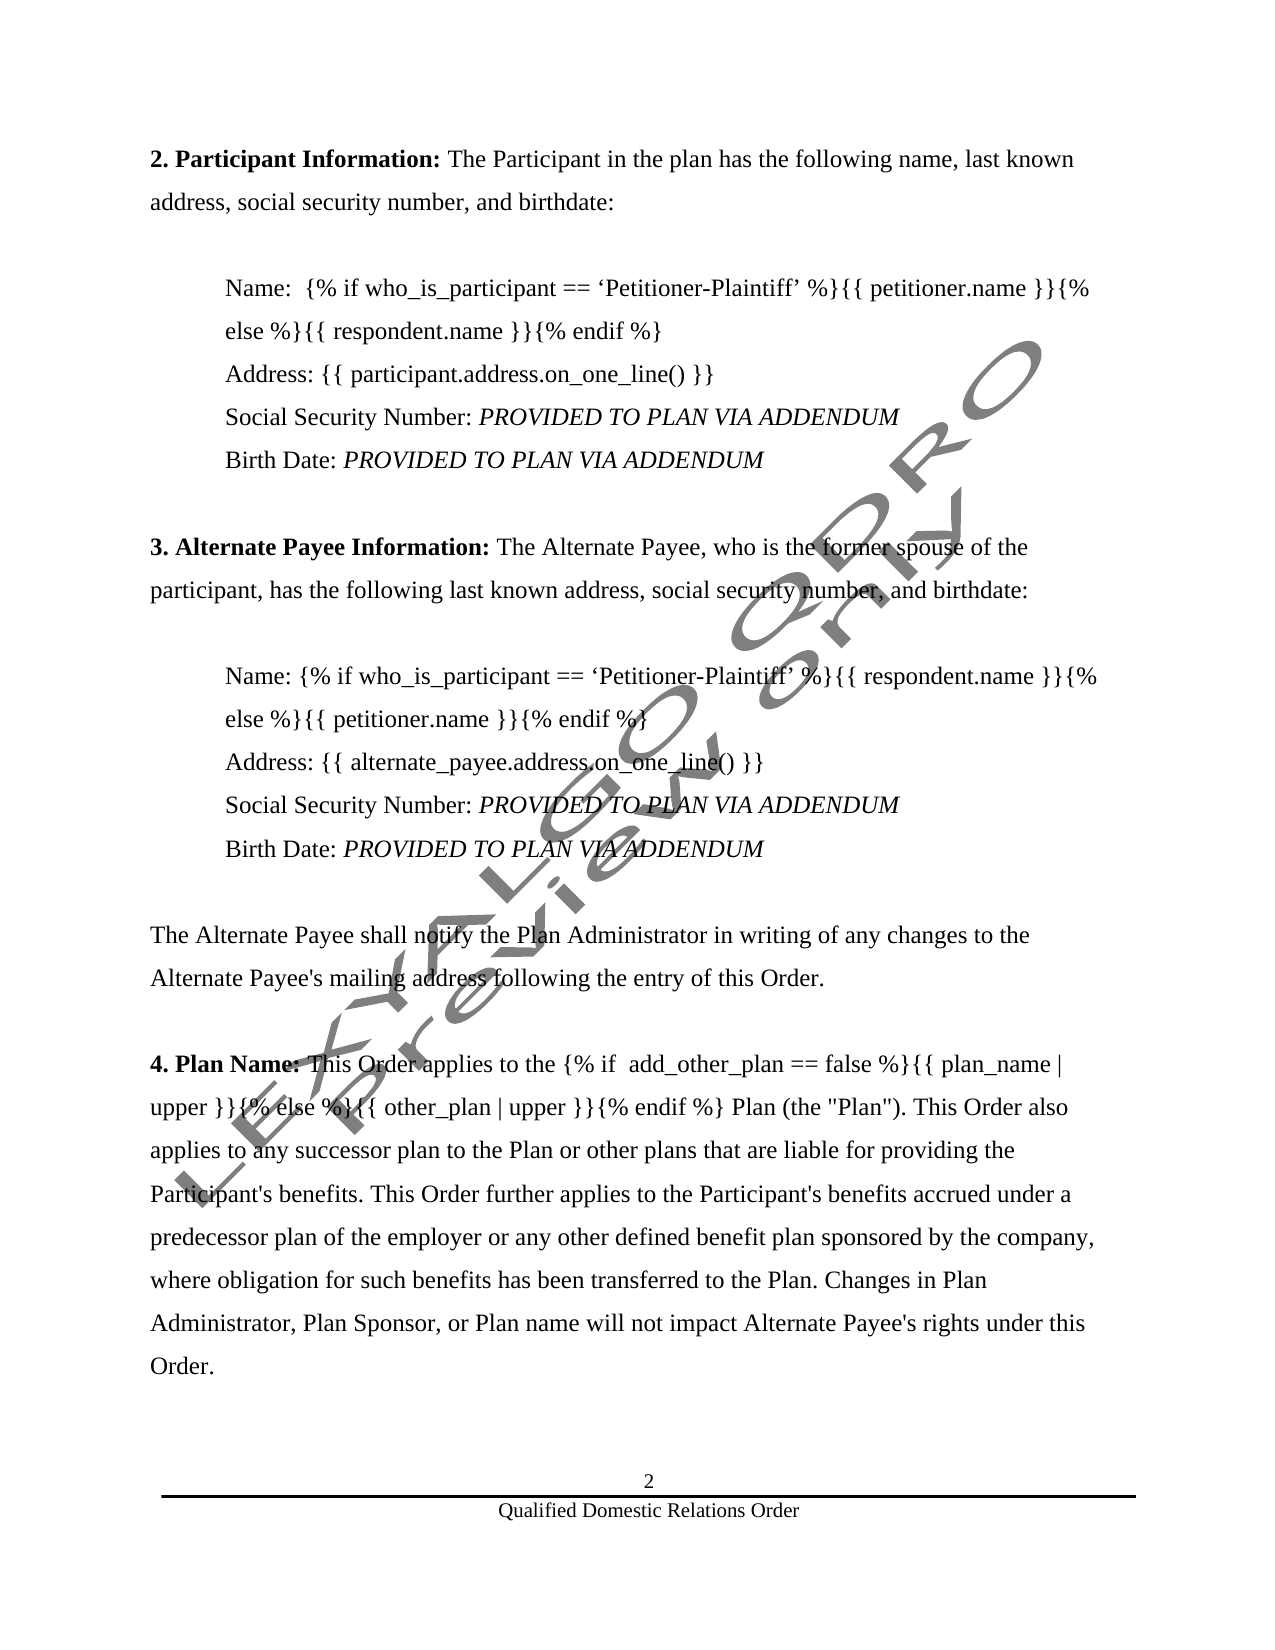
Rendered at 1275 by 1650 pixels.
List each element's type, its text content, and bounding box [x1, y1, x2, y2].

list Participant Information: The Participant in the plan has the following name, last known address, social security number, and birthdate: [150, 144, 1125, 216]
text Birth Date: PROVIDED TO PLAN VIA ADDENDUM [225, 446, 1125, 474]
text Birth Date: PROVIDED TO PLAN VIA ADDENDUM [225, 834, 1125, 862]
text Address: {{ participant.address.on_one_line() }} [225, 359, 1125, 388]
text The Alternate Payee shall notify the Plan Administrator in writing of any changes to the Alternate Payee's mailing address following the entry of this Order. [150, 920, 1125, 992]
text Name: {% if who_is_participant == ‘Petitioner-Plaintiff’ %}{{ respondent.name }}{% else %}{{ petitioner.name }}{% endif %} [225, 661, 1125, 733]
text Address: {{ alternate_payee.address.on_one_line() }} [225, 747, 1125, 776]
list Alternate Payee Information: The Alternate Payee, who is the former spouse of the participant, has the following last known address, social security number, and birthdate: [150, 532, 1125, 604]
text Social Security Number: PROVIDED TO PLAN VIA ADDENDUM [225, 791, 1125, 819]
list Plan Name: This Order applies to the {% if add_other_plan == false %}{{ plan_name | upper }}{% else %}{{ other_plan | upper }}{% endif %} Plan (the "Plan"). This Order also applies to any successor plan to the Plan or other plans that are liable for providing the Participant's benefits. This Order further applies to the Participant's benefits accrued under a predecessor plan of the employer or any other defined benefit plan sponsored by the company, where obligation for such benefits has been transferred to the Plan. Changes in Plan Administrator, Plan Sponsor, or Plan name will not impact Alternate Payee's rights under this Order. [150, 1049, 1125, 1380]
text Name: {% if who_is_participant == ‘Petitioner-Plaintiff’ %}{{ petitioner.name }}{% else %}{{ respondent.name }}{% endif %} [225, 273, 1125, 345]
text Social Security Number: PROVIDED TO PLAN VIA ADDENDUM [225, 402, 1125, 431]
